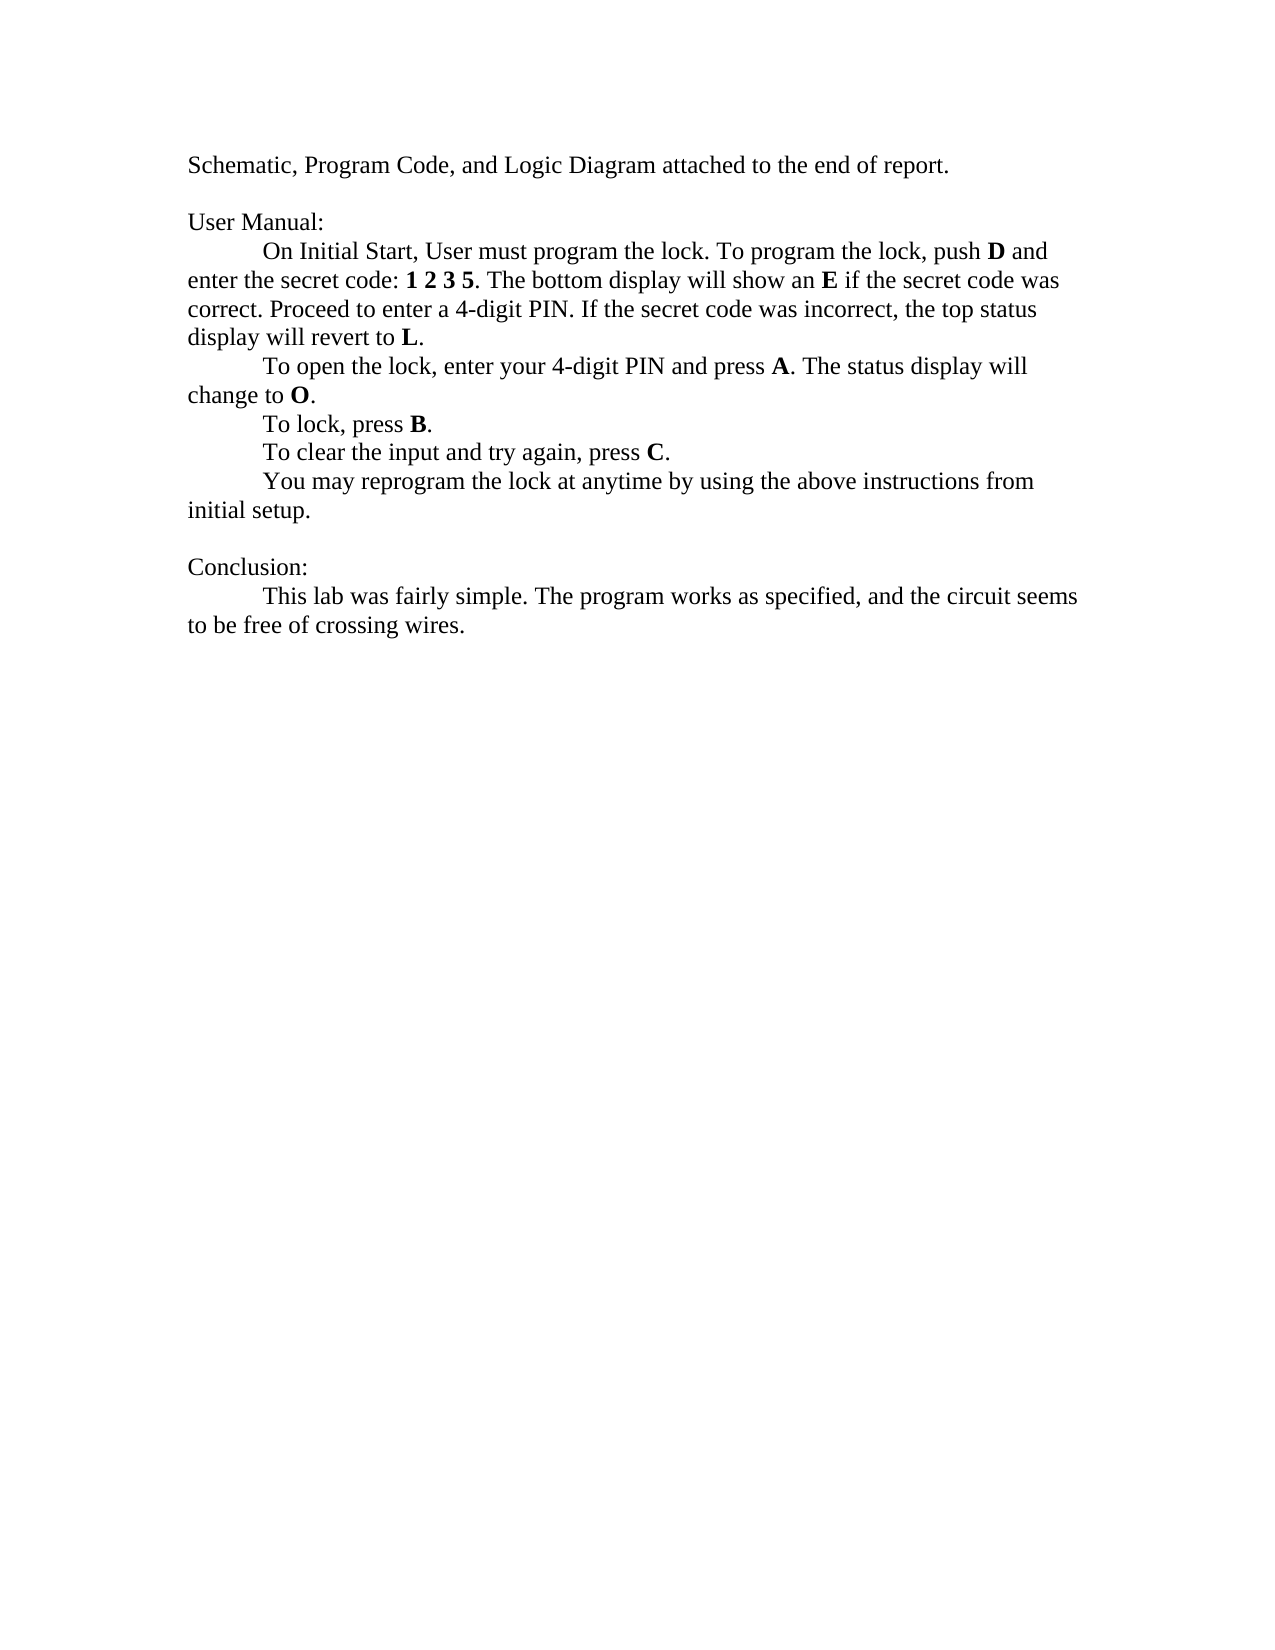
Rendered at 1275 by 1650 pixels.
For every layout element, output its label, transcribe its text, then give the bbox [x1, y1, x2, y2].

text This lab was fairly simple. The program works as specified, and the circuit seems to be free of crossing wires. [187, 581, 1087, 639]
text To clear the input and try again, press C. [187, 437, 1087, 466]
text Schematic, Program Code, and Logic Diagram attached to the end of report. [187, 150, 1087, 179]
text To lock, press B. [187, 409, 1087, 437]
text You may reprogram the lock at anytime by using the above instructions from initial setup. [187, 466, 1087, 524]
text On Initial Start, User must program the lock. To program the lock, push D and enter the secret code: 1 2 3 5. The bottom display will show an E if the secret code was correct. Proceed to enter a 4-digit PIN. If the secret code was incorrect, the top status display will revert to L. [187, 236, 1087, 351]
text Conclusion: [187, 552, 1087, 581]
text User Manual: [187, 207, 1087, 236]
text To open the lock, enter your 4-digit PIN and press A. The status display will change to O. [187, 351, 1087, 409]
